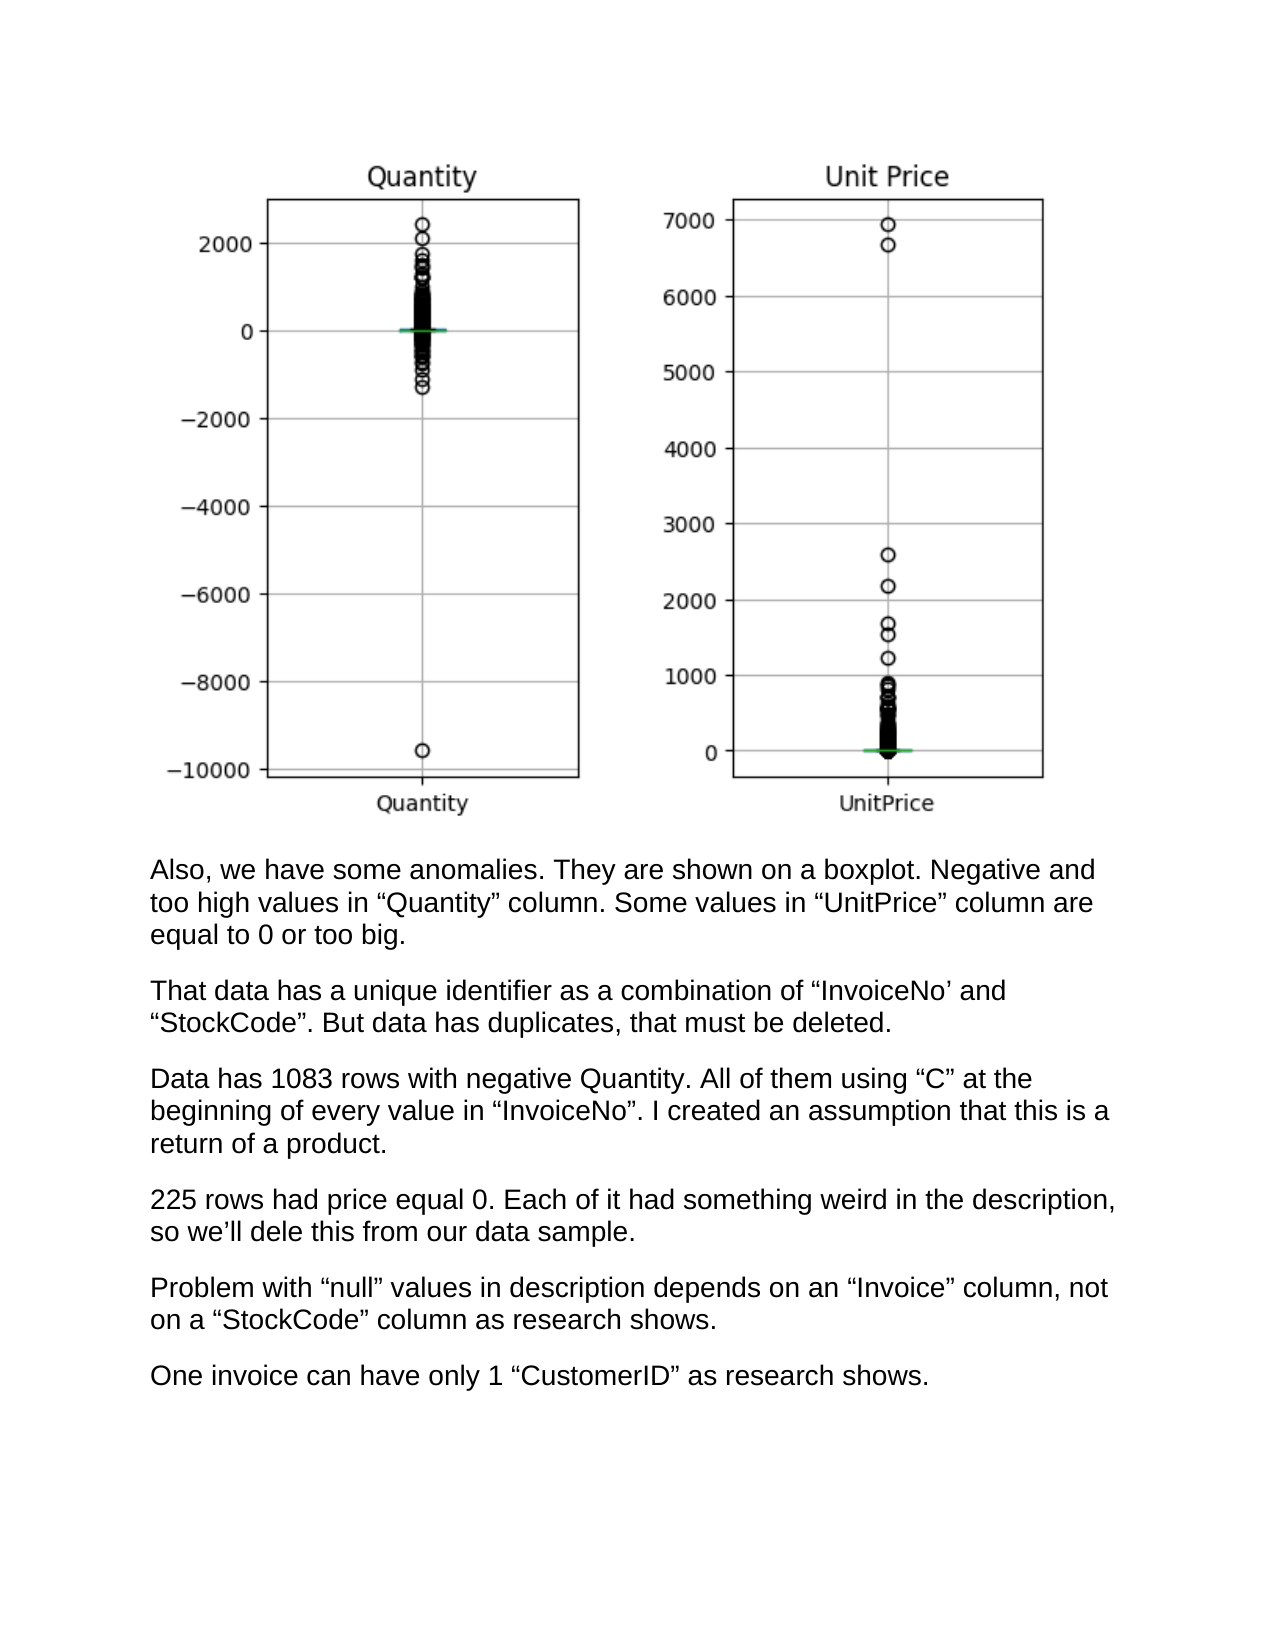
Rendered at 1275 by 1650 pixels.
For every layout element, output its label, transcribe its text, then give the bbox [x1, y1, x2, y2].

text 225 rows had price equal 0. Each of it had something weird in the description, so we’ll dele this from our data sample. [150, 1183, 1125, 1247]
text Problem with “null” values in description depends on an “Invoice” column, not on a “StockCode” column as research shows. [150, 1271, 1125, 1336]
text Data has 1083 rows with negative Quantity. All of them using “C” at the beginning of every value in “InvoiceNo”. I created an assumption that this is a return of a product. [150, 1062, 1125, 1159]
picture [150, 150, 1058, 830]
text Also, we have some anomalies. They are shown on a boxplot. Negative and too high values in “Quantity” column. Some values in “UnitPrice” column are equal to 0 or too big. [150, 853, 1125, 950]
text That data has a unique identifier as a combination of “InvoiceNo’ and “StockCode”. But data has duplicates, that must be deleted. [150, 974, 1125, 1038]
text One invoice can have only 1 “CustomerID” as research shows. [150, 1359, 1125, 1391]
